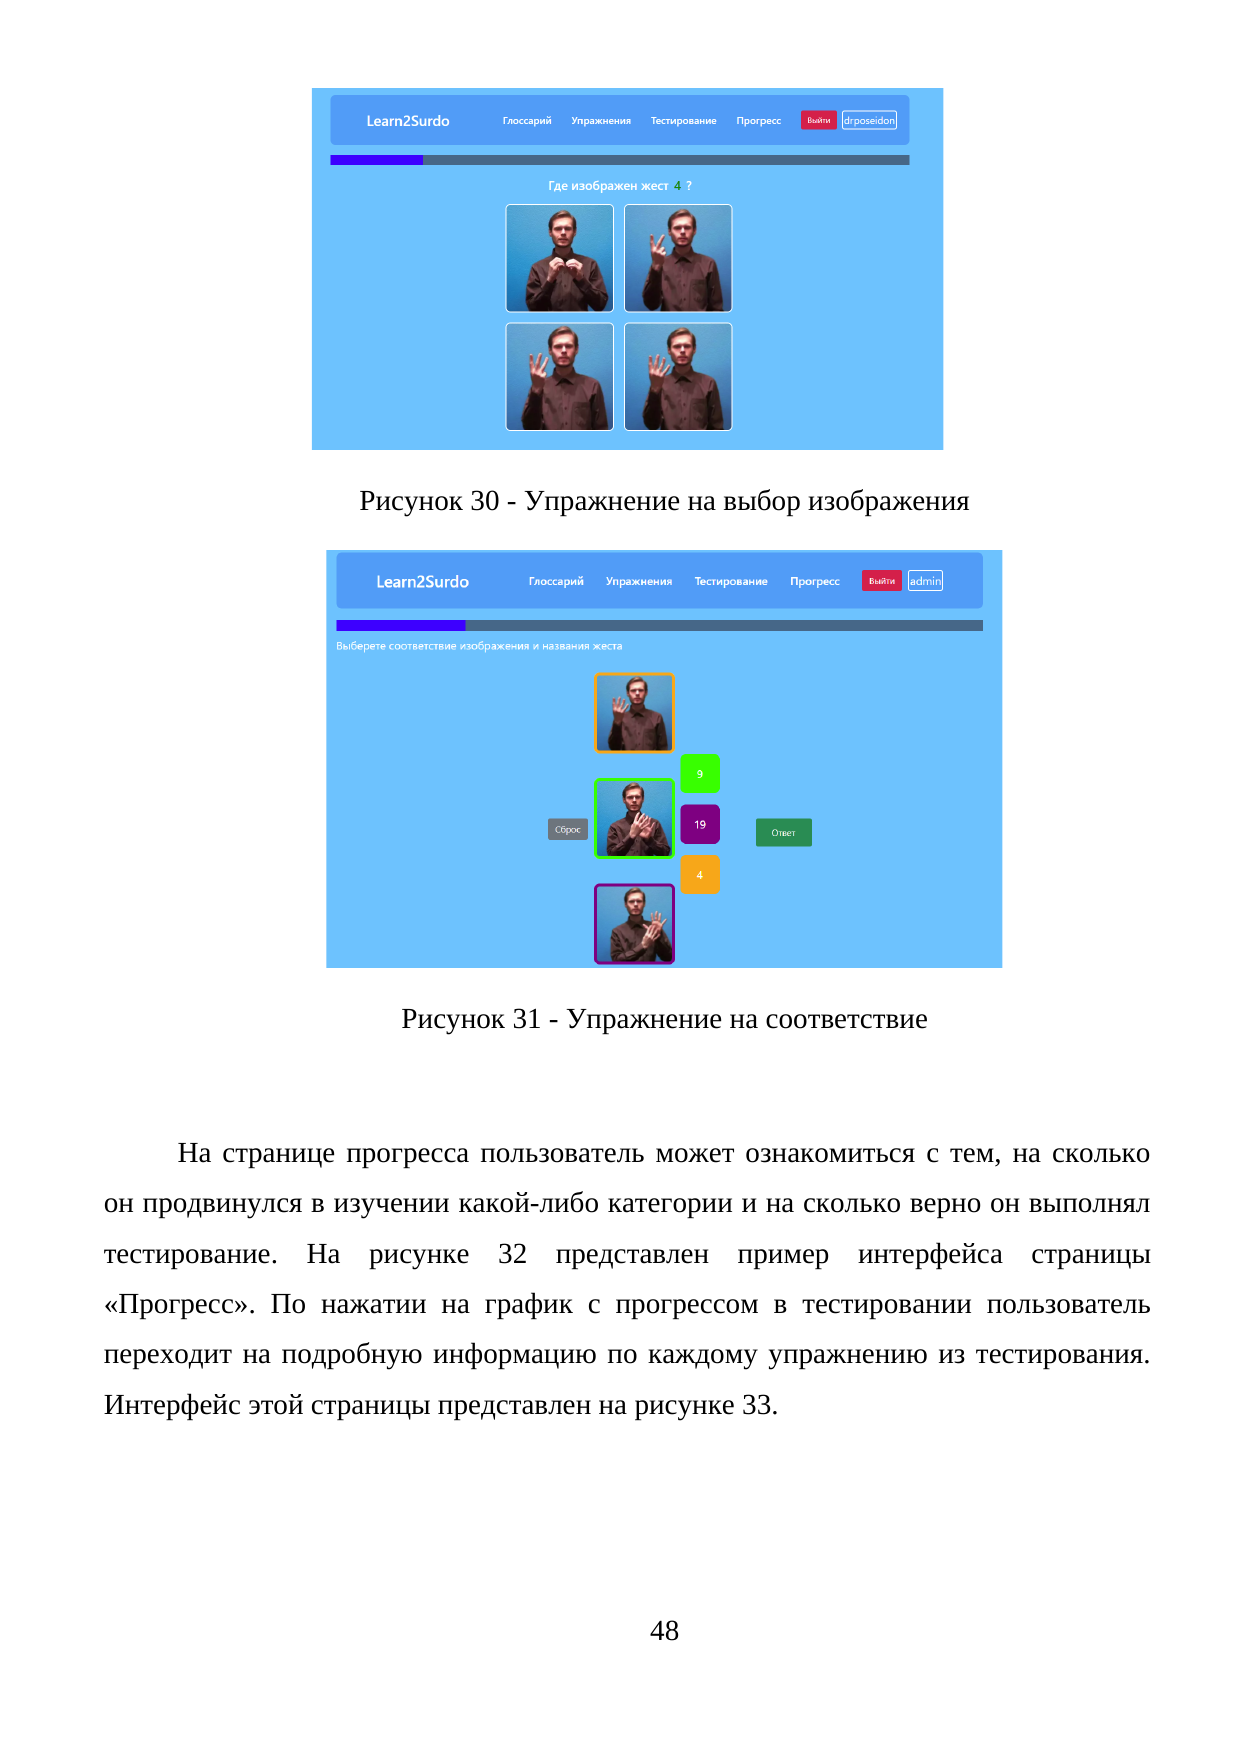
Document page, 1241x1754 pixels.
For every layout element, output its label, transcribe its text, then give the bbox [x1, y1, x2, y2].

text На странице прогресса пользователь может ознакомиться с тем, на сколько он продвинулся в изучении какой-либо категории и на сколько верно он выполнял тестирование. На рисунке 32 представлен пример интерфейса страницы «Прогресс». По нажатии на график с прогрессом в тестировании пользователь переходит на подробную информацию по каждому упражнению из тестирования. Интерфейс этой страницы представлен на рисунке 33. [103, 1135, 1152, 1420]
picture [311, 88, 944, 450]
picture [326, 550, 1003, 968]
